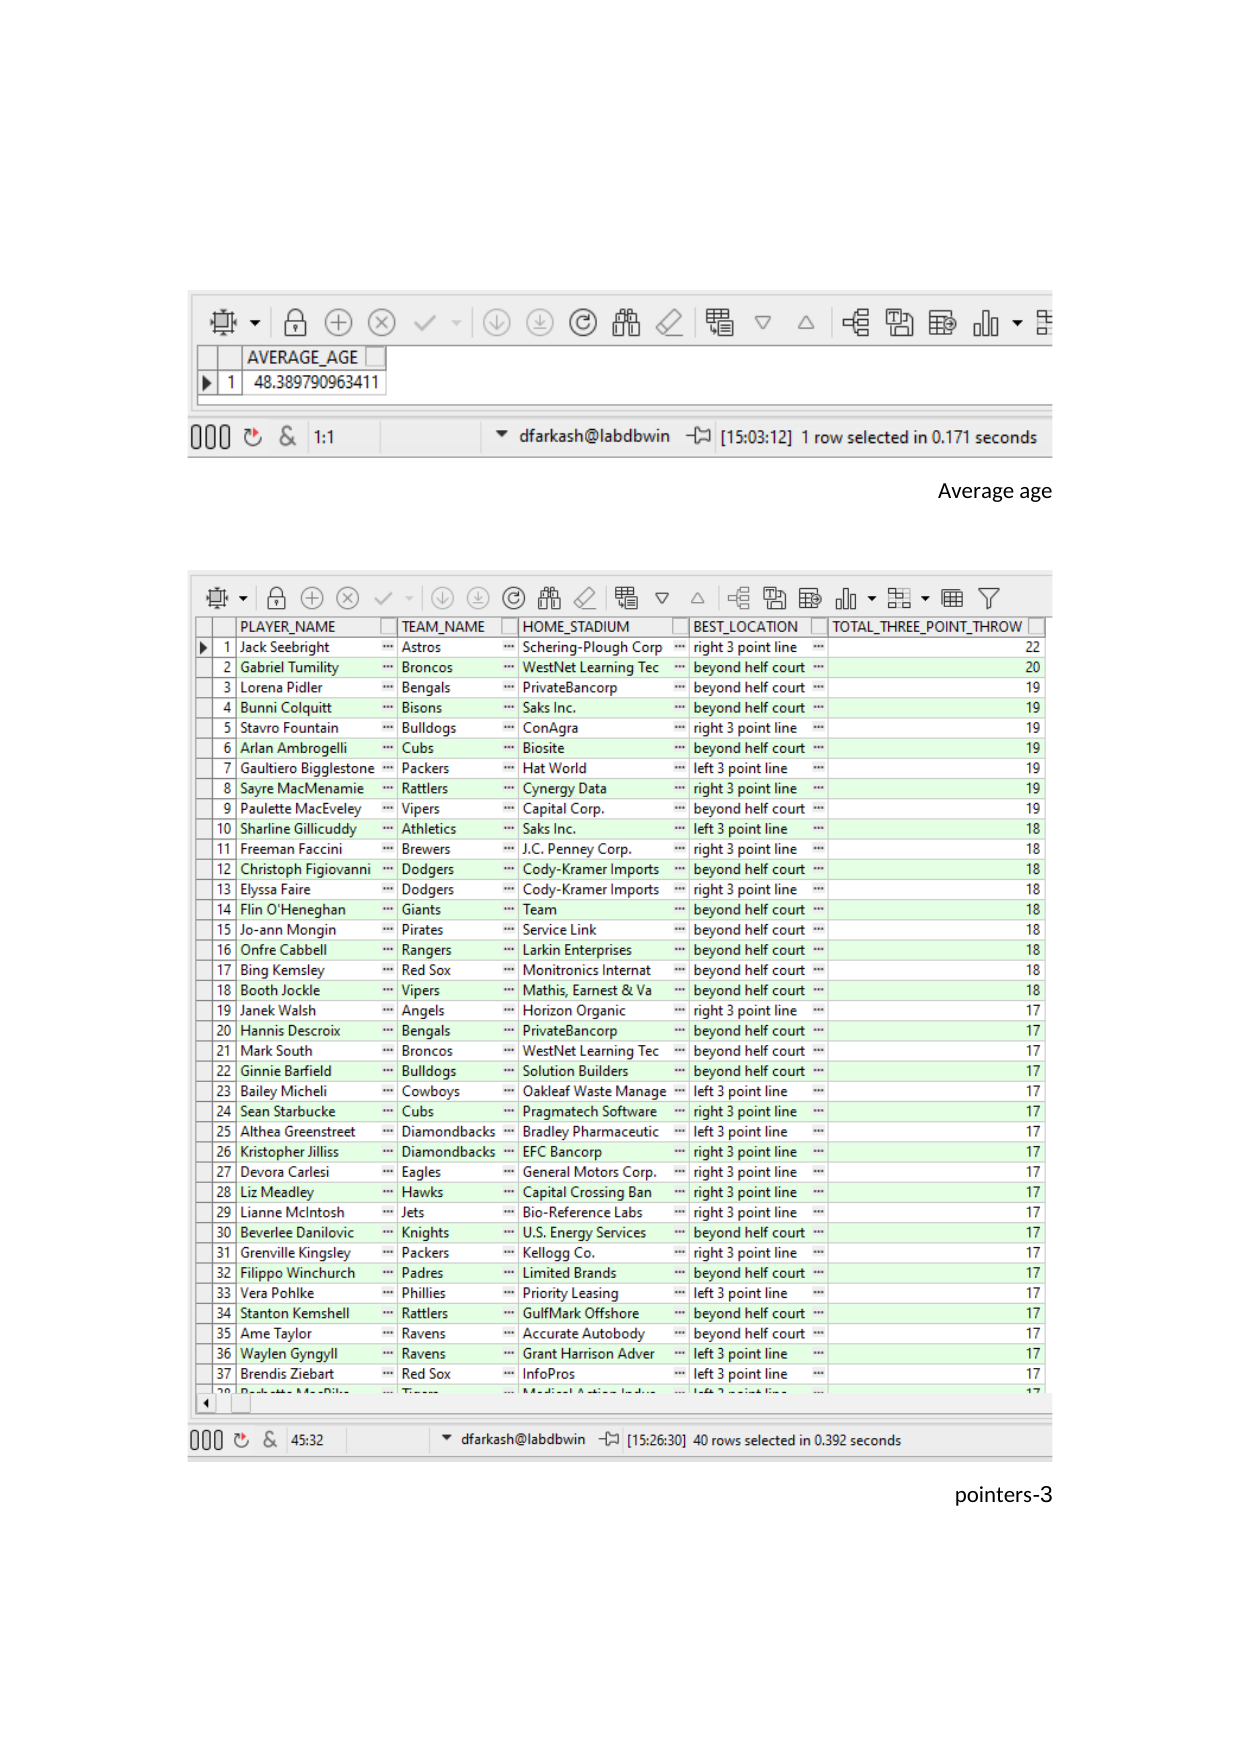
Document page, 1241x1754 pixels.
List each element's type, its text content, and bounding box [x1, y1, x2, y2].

picture [187, 290, 1053, 458]
text 3-pointers [187, 1480, 1053, 1508]
text Average age [187, 476, 1053, 504]
picture [187, 570, 1053, 1462]
